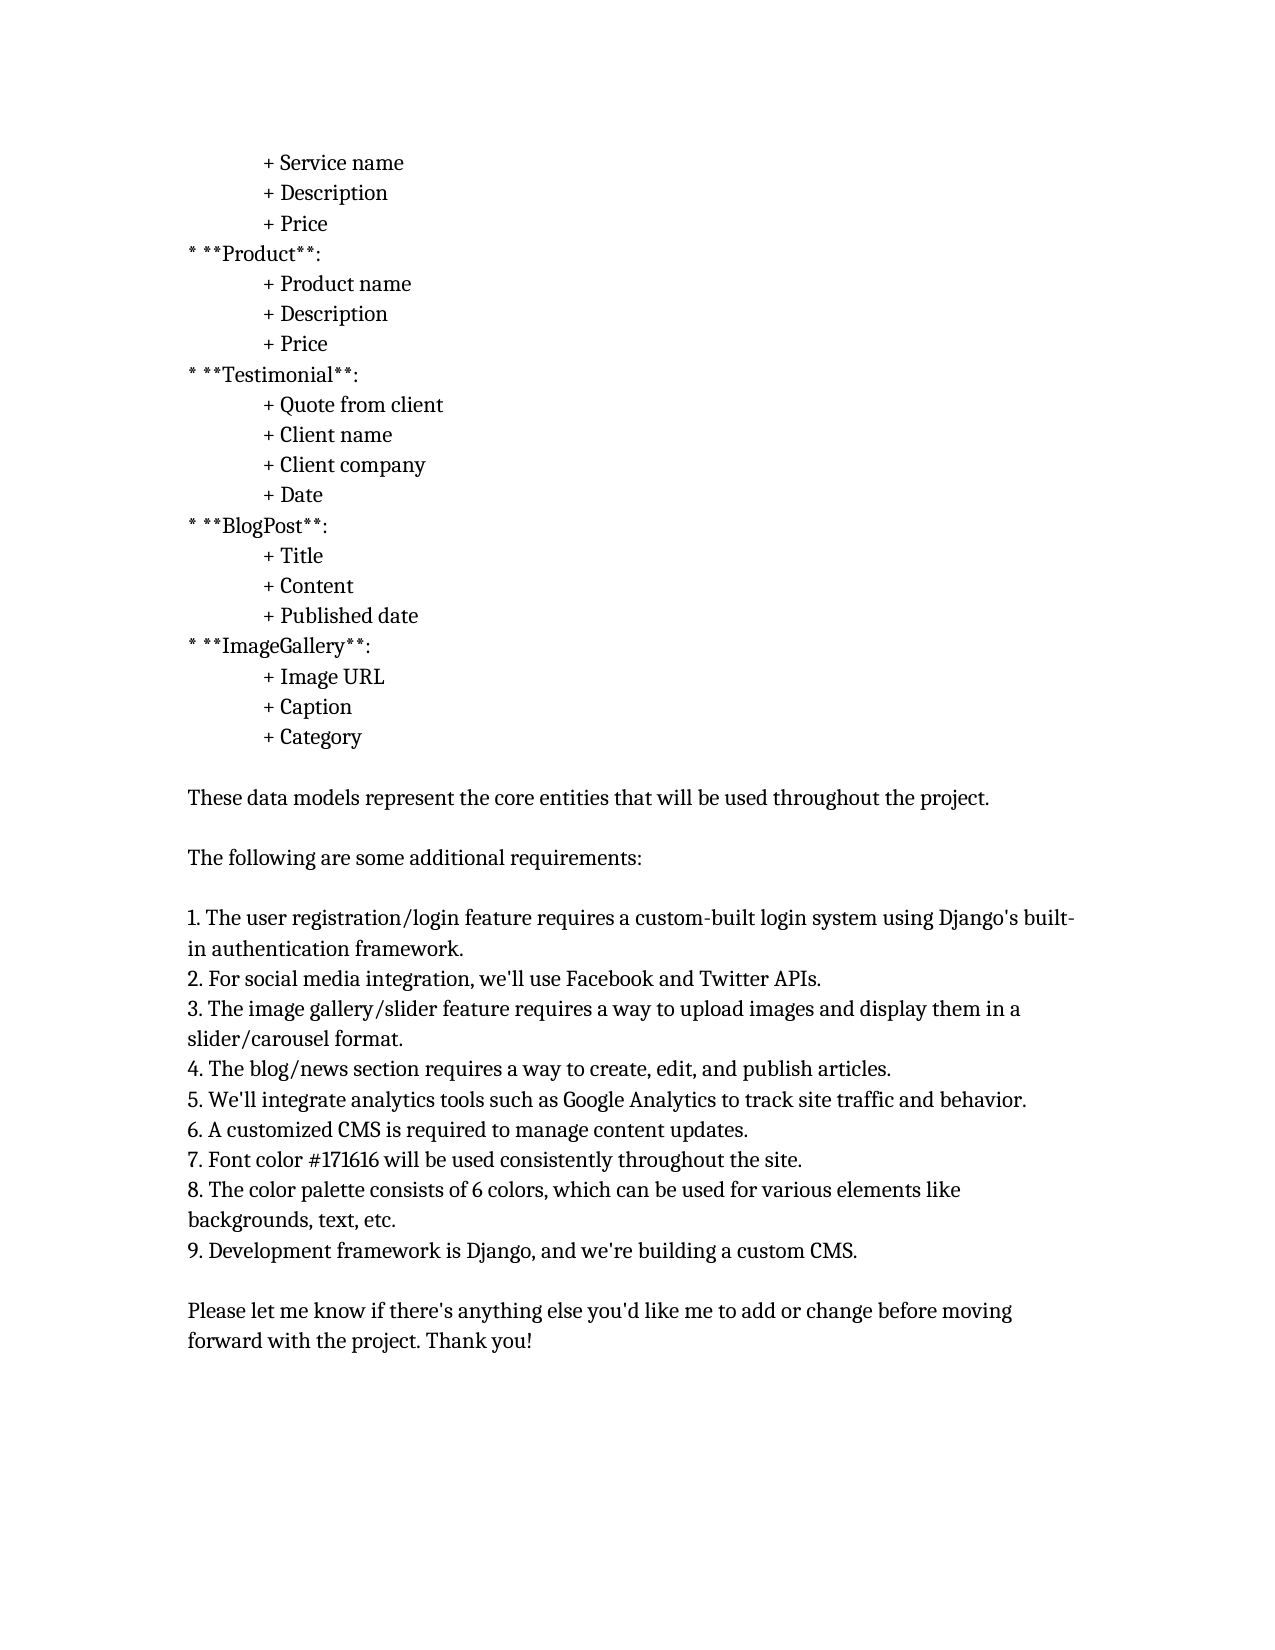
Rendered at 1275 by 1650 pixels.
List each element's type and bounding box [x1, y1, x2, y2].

text [187, 150, 1087, 1354]
